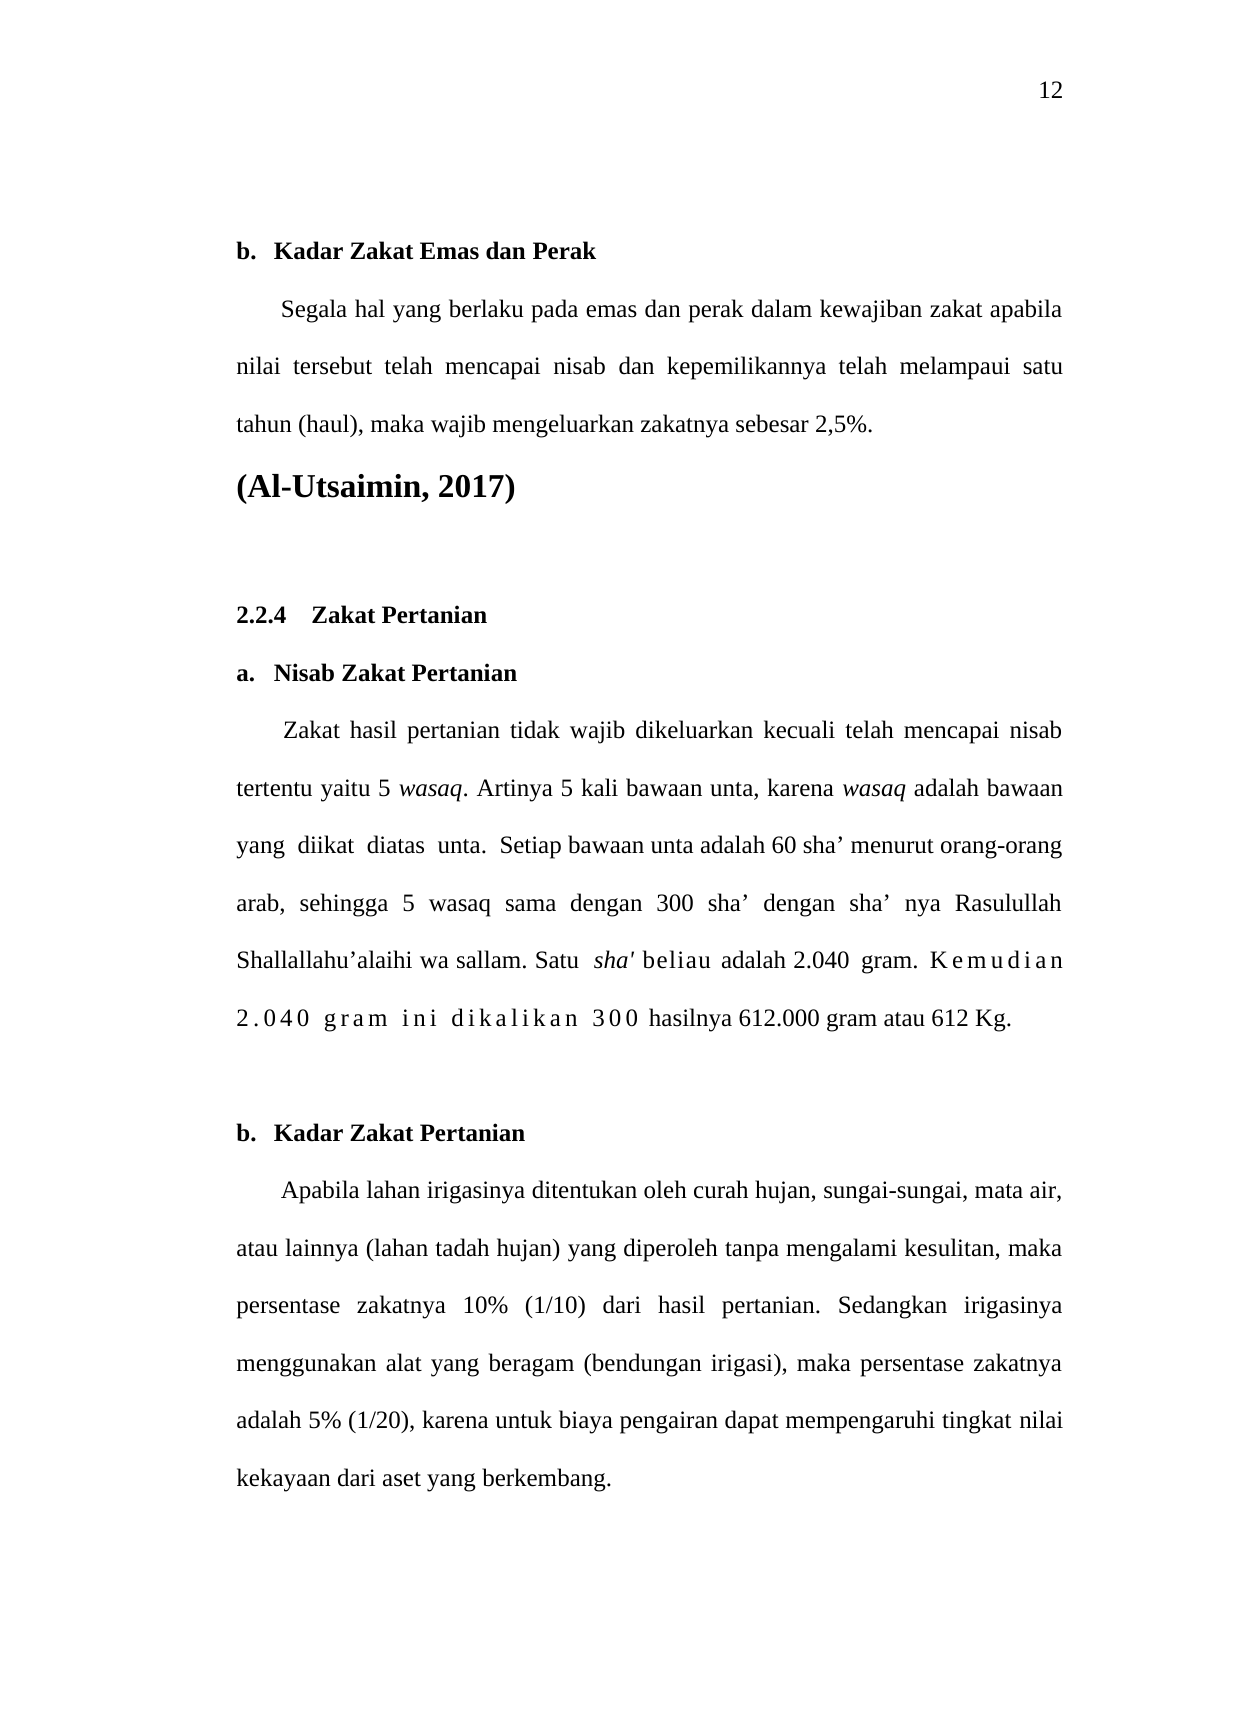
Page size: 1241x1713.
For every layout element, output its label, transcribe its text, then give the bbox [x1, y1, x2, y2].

list Kadar Zakat Emas dan Perak [236, 236, 1063, 265]
subtitle Nisab Zakat Pertanian [236, 658, 1063, 687]
list Kadar Zakat Pertanian [236, 1118, 1063, 1147]
text Segala hal yang berlaku pada emas dan perak dalam kewajiban zakat apabila nilai tersebut telah mencapai nisab dan kepemilikannya telah melampaui satu tahun (haul), maka wajib mengeluarkan zakatnya sebesar 2,5%. [236, 294, 1063, 437]
text Apabila lahan irigasinya ditentukan oleh curah hujan, sungai-sungai, mata air, atau lainnya (lahan tadah hujan) yang diperoleh tanpa mengalami kesulitan, maka persentase zakatnya 10% (1/10) dari hasil pertanian. Sedangkan irigasinya menggunakan alat yang beragam (bendungan irigasi), maka persentase zakatnya adalah 5% (1/20), karena untuk biaya pengairan dapat mempengaruhi tingkat nilai kekayaan dari aset yang berkembang. [236, 1176, 1063, 1492]
text Zakat hasil pertanian tidak wajib dikeluarkan kecuali telah mencapai nisab tertentu yaitu 5 wasaq. Artinya 5 kali bawaan unta, karena wasaq adalah bawaan yang diikat diatas unta. Setiap bawaan unta adalah 60 sha’ menurut orang-orang arab, sehingga 5 wasaq sama dengan 300 sha’ dengan sha’ nya Rasulullah Shallallahu’alaihi wa sallam. Satu sha' beliau adalah 2.040 gram. Kemudian 2.040 gram ini dikalikan 300 hasilnya 612.000 gram atau 612 Kg. [236, 715, 1063, 1032]
subtitle Zakat Pertanian [236, 600, 1063, 629]
